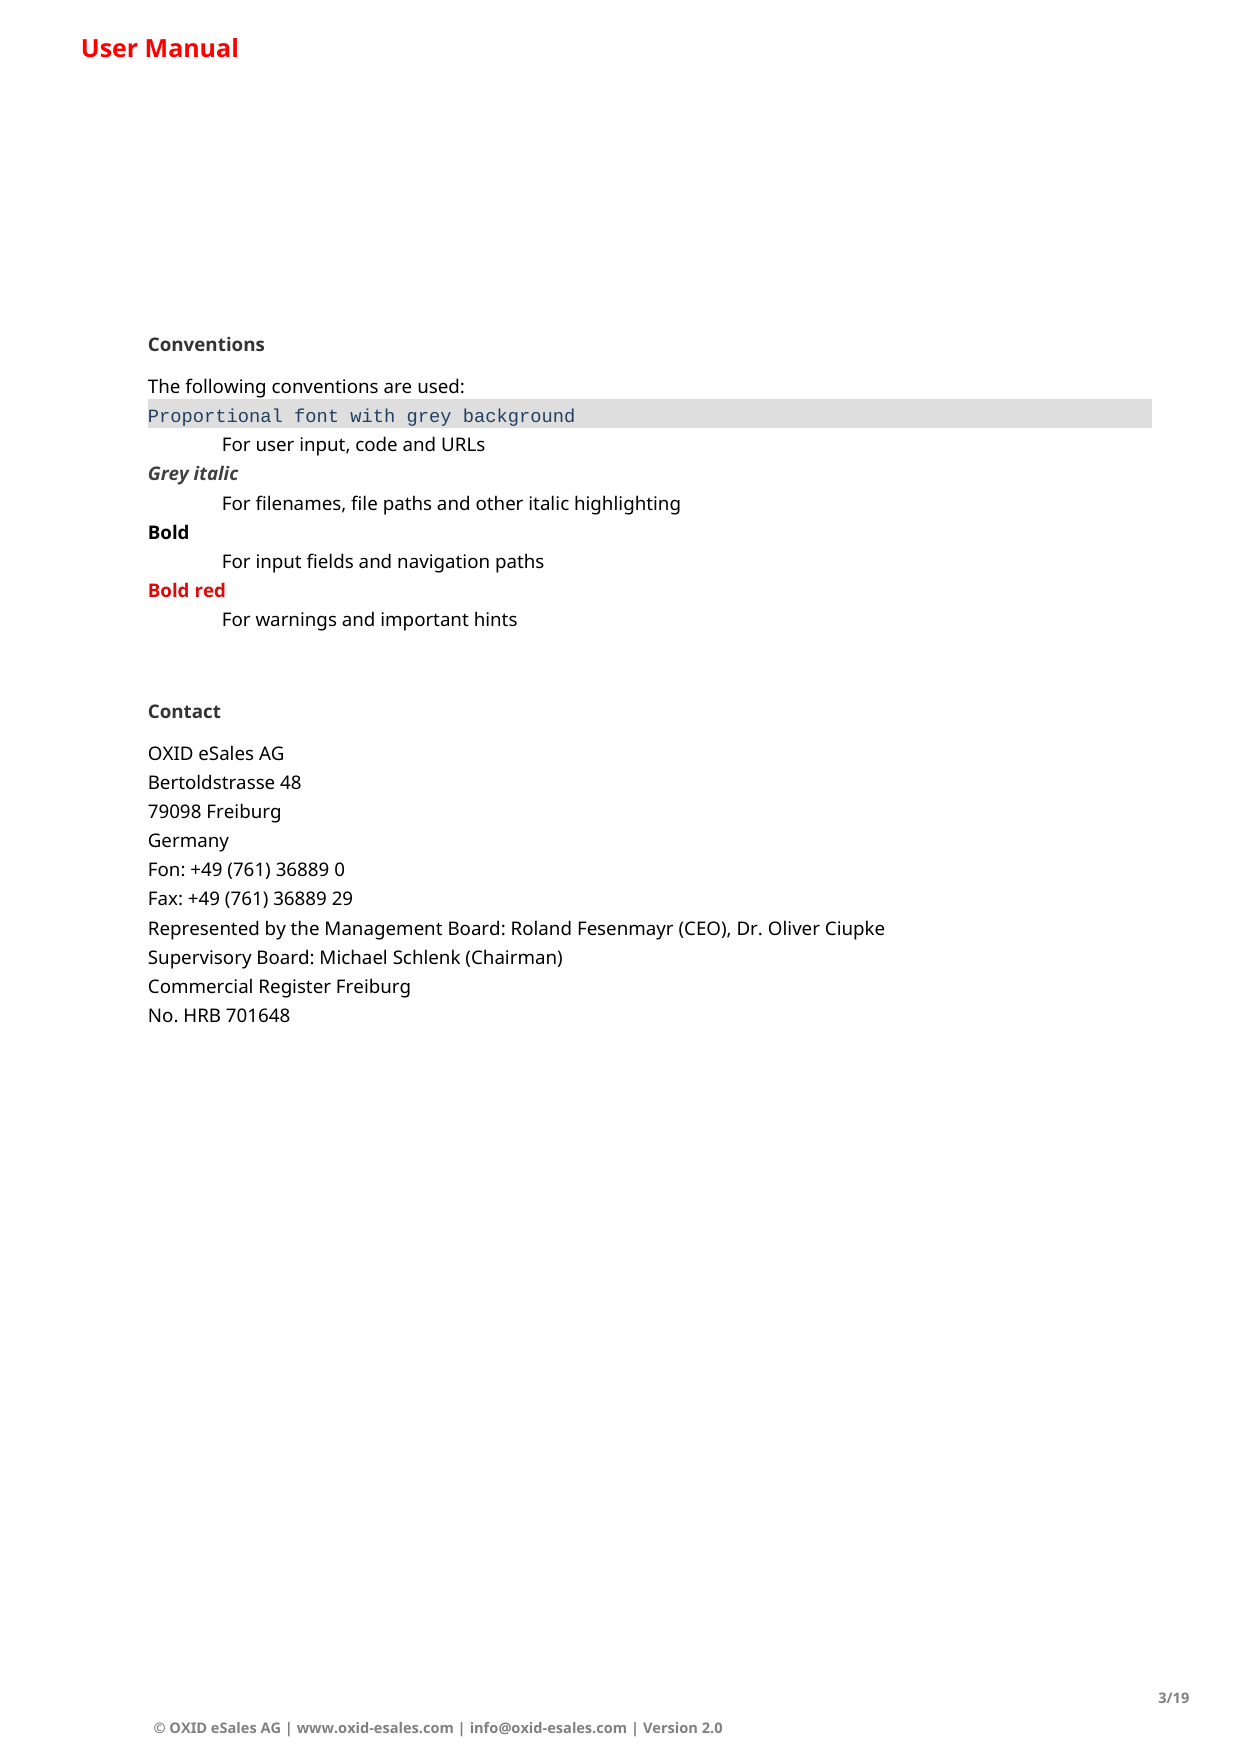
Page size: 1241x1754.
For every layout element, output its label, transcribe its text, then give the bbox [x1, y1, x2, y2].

text Bold [148, 516, 1152, 545]
text OXID eSales AG [148, 737, 1152, 766]
text The following conventions are used: [148, 370, 1152, 399]
text Bertoldstrasse 48 [148, 766, 1152, 795]
text 79098 Freiburg [148, 795, 1152, 824]
text Fon: +49 (761) 36889 0 [148, 853, 1152, 882]
text Grey italic [148, 457, 1152, 487]
text No. HRB 701648 [148, 999, 1152, 1028]
text Commercial Register Freiburg [148, 970, 1152, 999]
text Represented by the Management Board: Roland Fesenmayr (CEO), Dr. Oliver Ciupke [148, 912, 1152, 941]
text For input fields and navigation paths [148, 545, 1152, 574]
text Fax: +49 (761) 36889 29 [148, 882, 1152, 912]
text Proportional font with grey background [148, 399, 1152, 428]
text Germany [148, 824, 1152, 853]
text Contact [148, 695, 1152, 724]
text Conventions [148, 328, 1152, 357]
text Supervisory Board: Michael Schlenk (Chairman) [148, 941, 1152, 970]
text For filenames, file paths and other italic highlighting [148, 487, 1152, 516]
text For warnings and important hints [148, 603, 1152, 632]
text Bold red [148, 574, 1152, 603]
text For user input, code and URLs [148, 428, 1152, 457]
